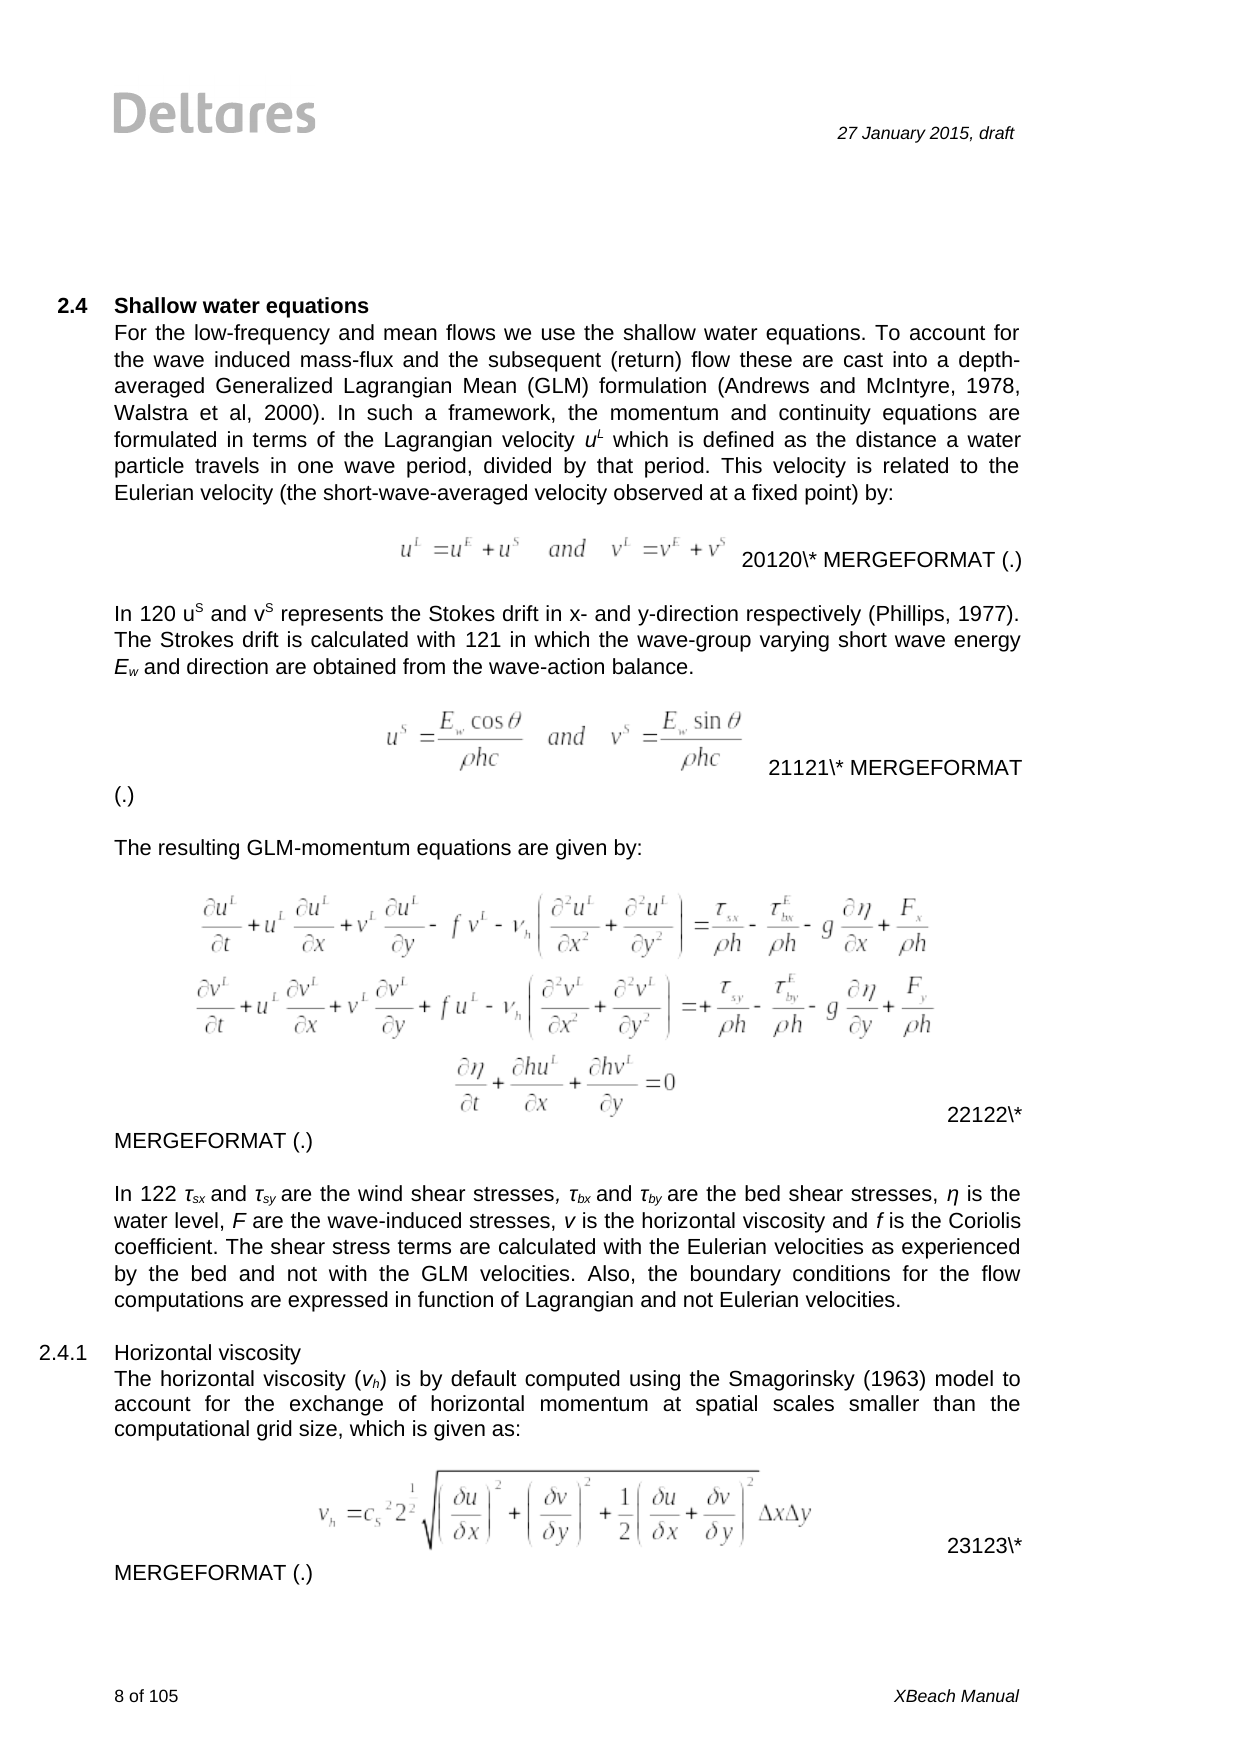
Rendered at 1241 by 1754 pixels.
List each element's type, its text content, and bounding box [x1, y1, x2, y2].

text The resulting GLM-momentum equations are given by: [114, 833, 1022, 860]
subtitle Shallow water equations [87, 292, 1022, 319]
text For the low-frequency and mean flows we use the shallow water equations. To account for the wave induced mass-flux and the subsequent (return) flow these are cast into a depth-averaged Generalized Lagrangian Mean (GLM) formulation (Andrews and McIntyre, 1978, Walstra et al, 2000). In such a framework, the momentum and continuity equations are formulated in terms of the Lagrangian velocity uL which is defined as the distance a water particle travels in one wave period, divided by that period. This velocity is related to the Eulerian velocity (the short-wave-averaged velocity observed at a fixed point) by: [114, 319, 1022, 505]
text In uS and vS represents the Stokes drift in x- and y-direction respectively (Phillips, 1977). The Strokes drift is calculated with in which the wave-group varying short wave energy Ew and direction are obtained from the wave-action balance. [114, 599, 1022, 679]
subtitle Horizontal viscosity [87, 1339, 1022, 1366]
picture [113, 75, 315, 133]
text The horizontal viscosity (vh) is by default computed using the Smagorinsky (1963) model to account for the exchange of horizontal momentum at spatial scales smaller than the computational grid size, which is given as: [114, 1366, 1022, 1441]
text In τsx and τsy are the wind shear stresses, τbx and τby are the bed shear stresses, η is the water level, F are the wave-induced stresses, v is the horizontal viscosity and f is the Coriolis coefficient. The shear stress terms are calculated with the Eulerian velocities as experienced by the bed and not with the GLM velocities. Also, the boundary conditions for the flow computations are expressed in function of Lagrangian and not Eulerian velocities. [114, 1180, 1022, 1313]
